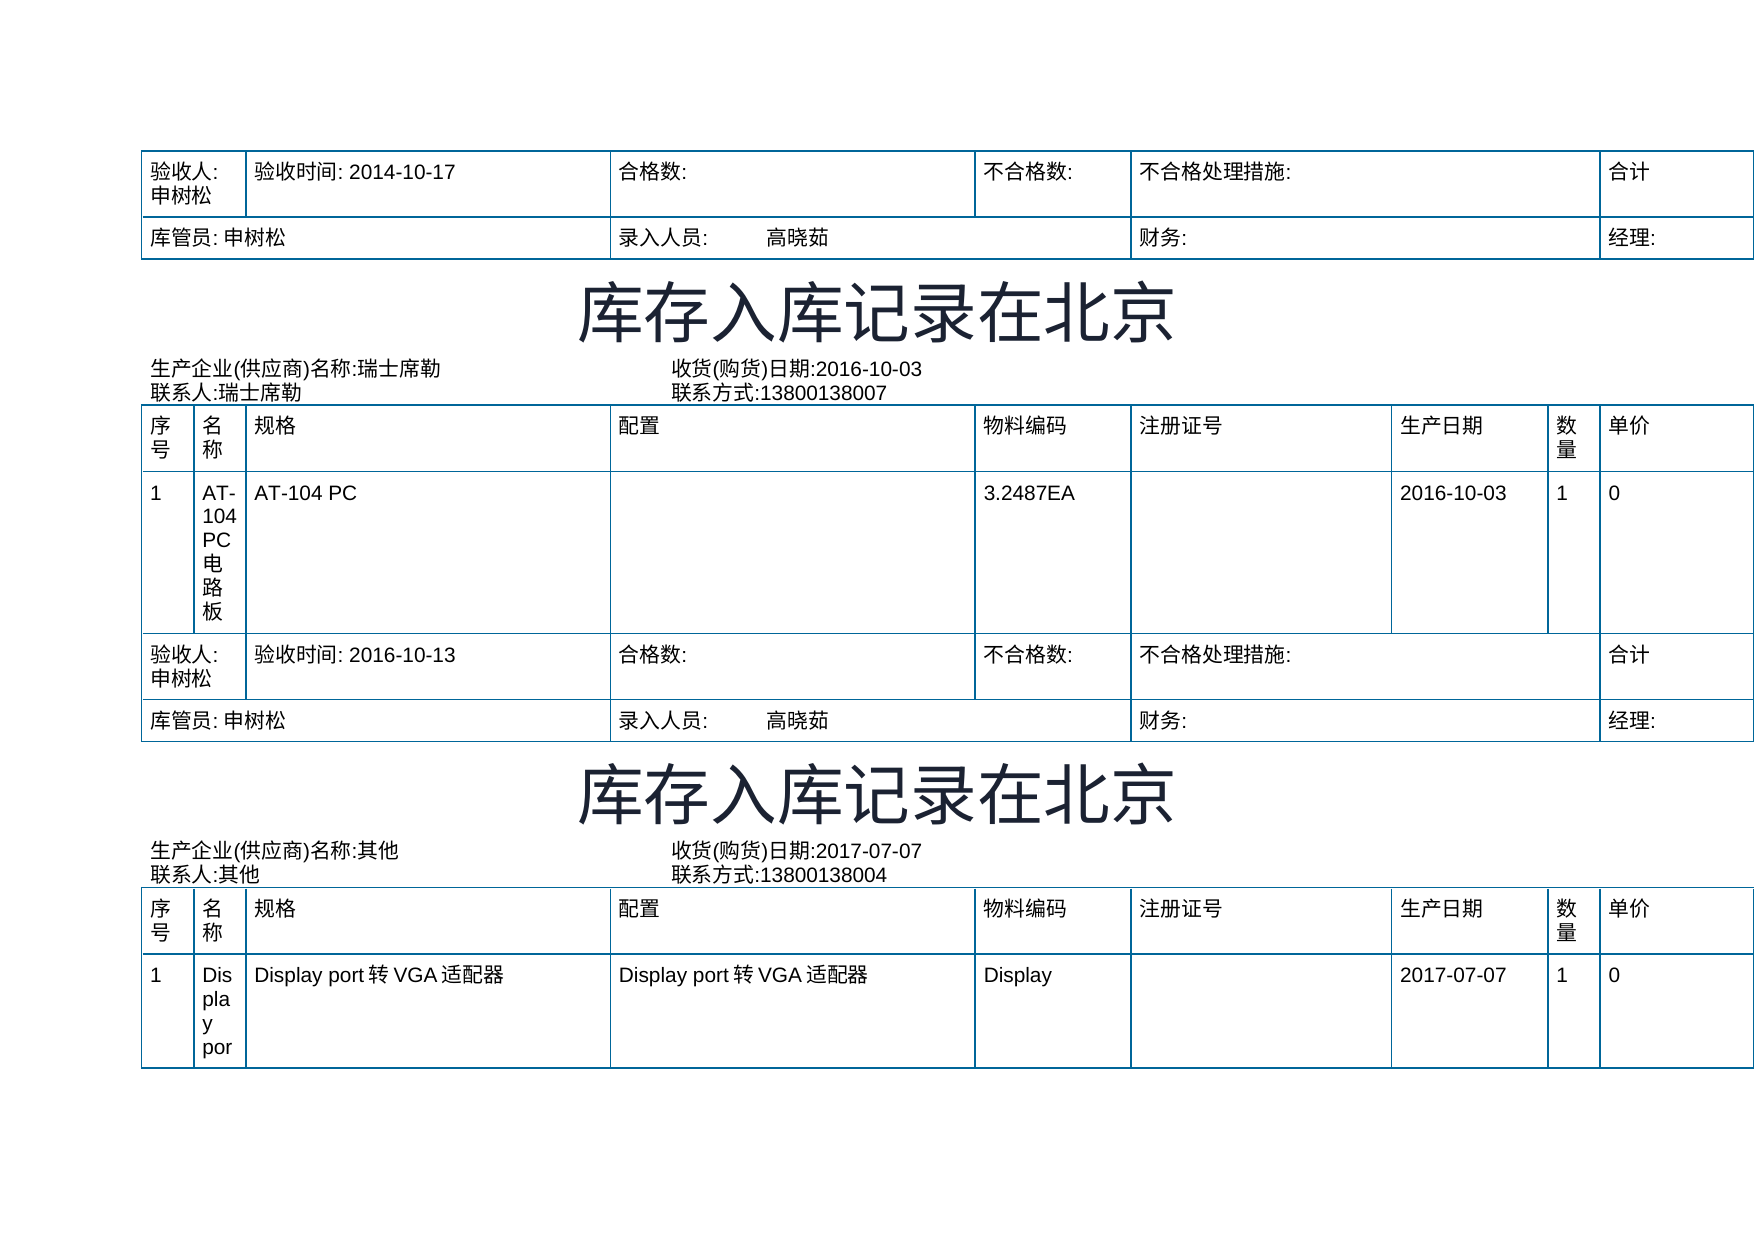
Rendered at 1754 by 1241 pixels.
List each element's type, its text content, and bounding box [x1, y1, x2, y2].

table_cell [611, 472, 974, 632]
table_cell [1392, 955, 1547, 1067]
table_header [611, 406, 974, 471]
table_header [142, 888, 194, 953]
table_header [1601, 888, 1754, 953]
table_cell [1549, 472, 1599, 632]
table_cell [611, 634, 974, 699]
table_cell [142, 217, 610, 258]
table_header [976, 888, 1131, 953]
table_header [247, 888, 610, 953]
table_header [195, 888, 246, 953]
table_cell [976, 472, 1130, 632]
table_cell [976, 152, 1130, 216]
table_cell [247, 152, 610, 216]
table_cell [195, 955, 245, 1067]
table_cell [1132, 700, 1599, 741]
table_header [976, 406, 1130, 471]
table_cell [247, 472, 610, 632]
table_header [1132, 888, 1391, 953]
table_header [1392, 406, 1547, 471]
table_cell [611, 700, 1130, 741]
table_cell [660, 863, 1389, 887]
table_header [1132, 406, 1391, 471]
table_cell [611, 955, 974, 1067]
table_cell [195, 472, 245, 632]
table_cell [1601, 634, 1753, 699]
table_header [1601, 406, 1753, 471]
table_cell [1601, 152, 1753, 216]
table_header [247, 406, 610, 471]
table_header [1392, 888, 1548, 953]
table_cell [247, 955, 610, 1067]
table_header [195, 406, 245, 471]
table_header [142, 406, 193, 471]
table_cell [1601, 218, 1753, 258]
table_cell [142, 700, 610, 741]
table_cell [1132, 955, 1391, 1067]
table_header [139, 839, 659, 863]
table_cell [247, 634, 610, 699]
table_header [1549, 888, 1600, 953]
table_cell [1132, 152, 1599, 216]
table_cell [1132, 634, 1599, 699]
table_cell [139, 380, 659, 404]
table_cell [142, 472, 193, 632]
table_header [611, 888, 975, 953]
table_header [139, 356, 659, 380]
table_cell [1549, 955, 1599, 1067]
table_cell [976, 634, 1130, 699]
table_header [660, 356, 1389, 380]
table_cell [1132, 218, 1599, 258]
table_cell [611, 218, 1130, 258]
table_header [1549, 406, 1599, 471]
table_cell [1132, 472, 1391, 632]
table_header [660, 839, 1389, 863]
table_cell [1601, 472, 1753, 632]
text 库存入库记录在北京 [150, 742, 1604, 839]
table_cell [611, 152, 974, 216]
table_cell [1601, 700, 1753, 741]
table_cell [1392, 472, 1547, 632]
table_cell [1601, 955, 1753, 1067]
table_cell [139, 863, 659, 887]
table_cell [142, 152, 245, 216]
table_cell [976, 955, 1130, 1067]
text 库存入库记录在北京 [150, 260, 1604, 356]
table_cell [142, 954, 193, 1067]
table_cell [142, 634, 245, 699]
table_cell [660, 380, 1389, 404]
